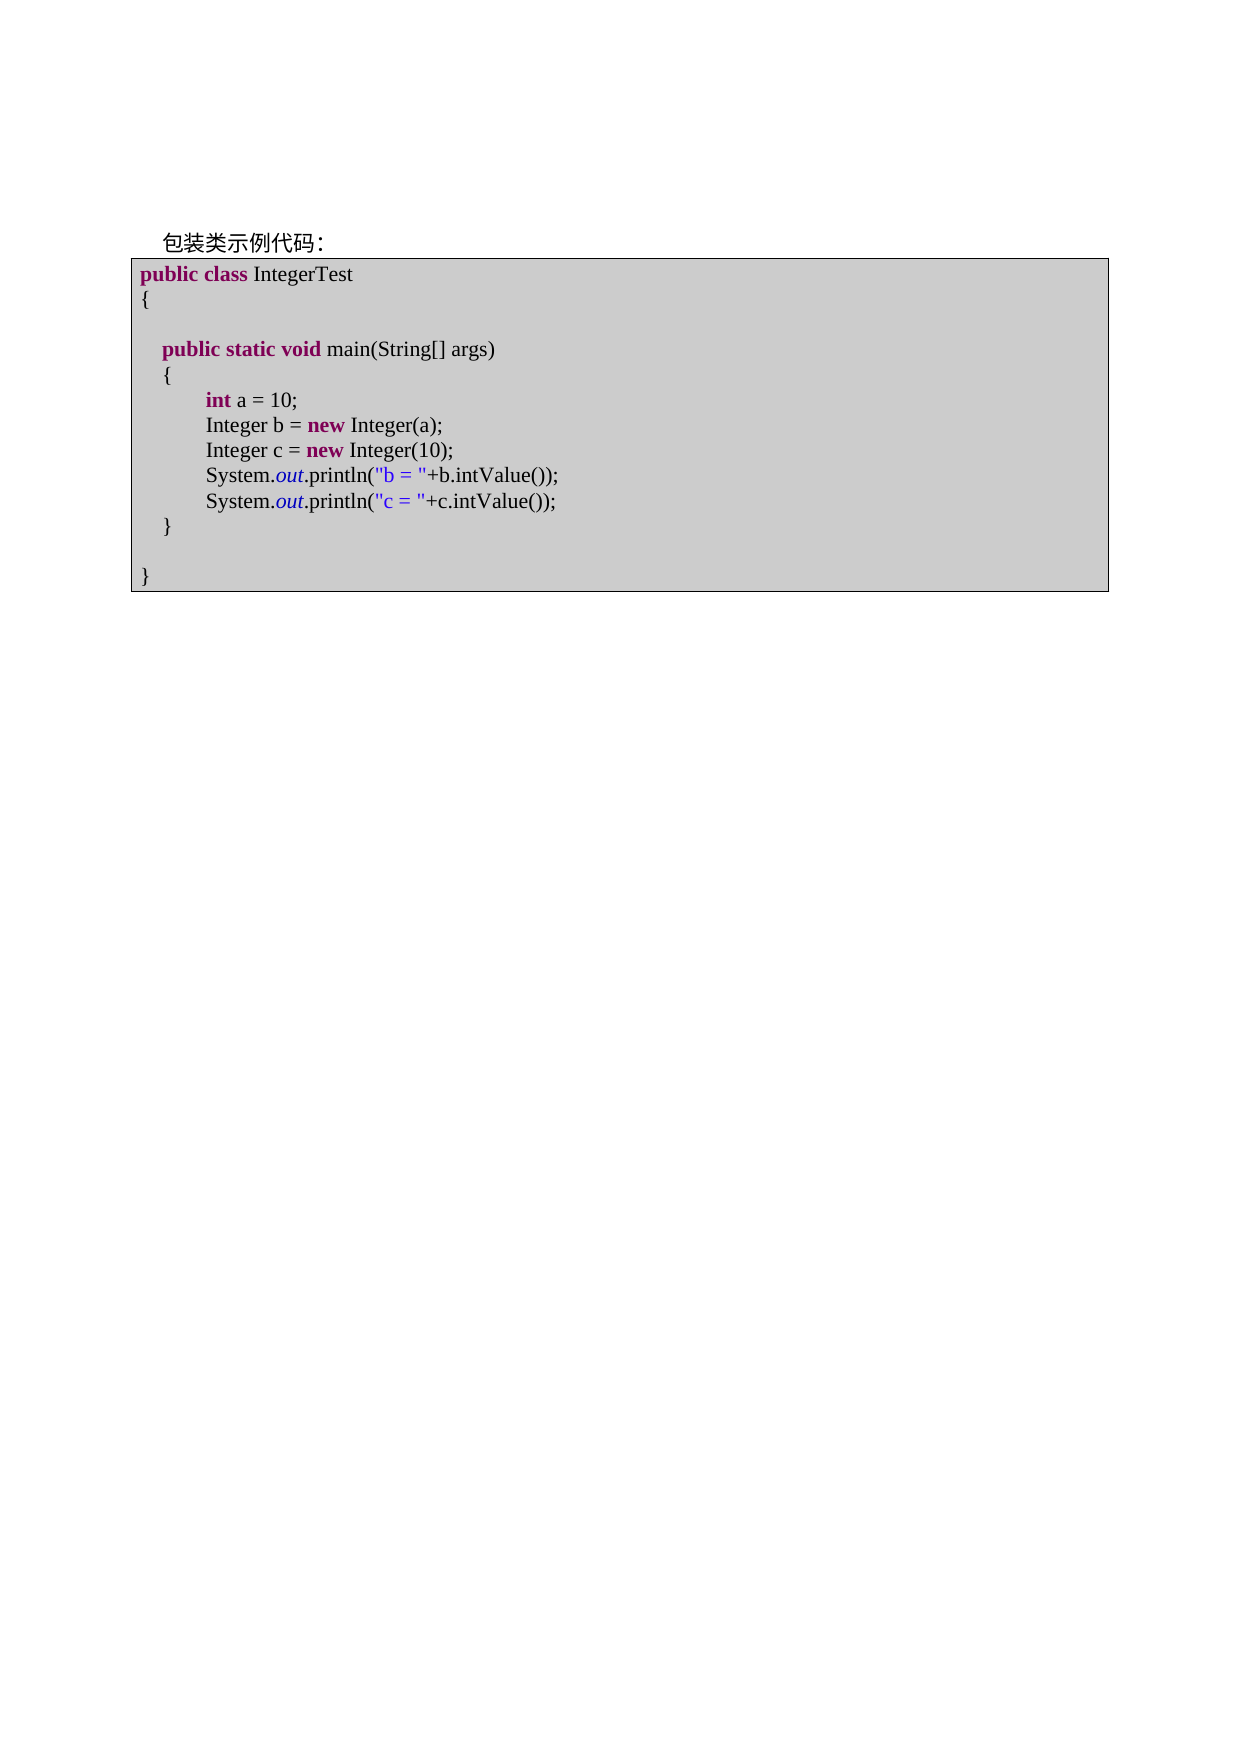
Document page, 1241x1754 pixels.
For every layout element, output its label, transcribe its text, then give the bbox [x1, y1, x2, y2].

text Integer b = new Integer(a); [132, 409, 1108, 434]
text } [132, 560, 1108, 591]
text 包装类示例代码： [118, 226, 1122, 258]
text int a = 10; [132, 384, 1108, 409]
text public static void main(String[] args) [132, 333, 1108, 358]
text } [132, 510, 1108, 535]
text System.out.println("c = "+c.intValue()); [132, 484, 1108, 510]
text { [132, 358, 1108, 384]
text System.out.println("b = "+b.intValue()); [132, 459, 1108, 484]
text public class IntegerTest [132, 259, 1108, 283]
text Integer c = new Integer(10); [132, 434, 1108, 459]
text { [132, 283, 1108, 308]
